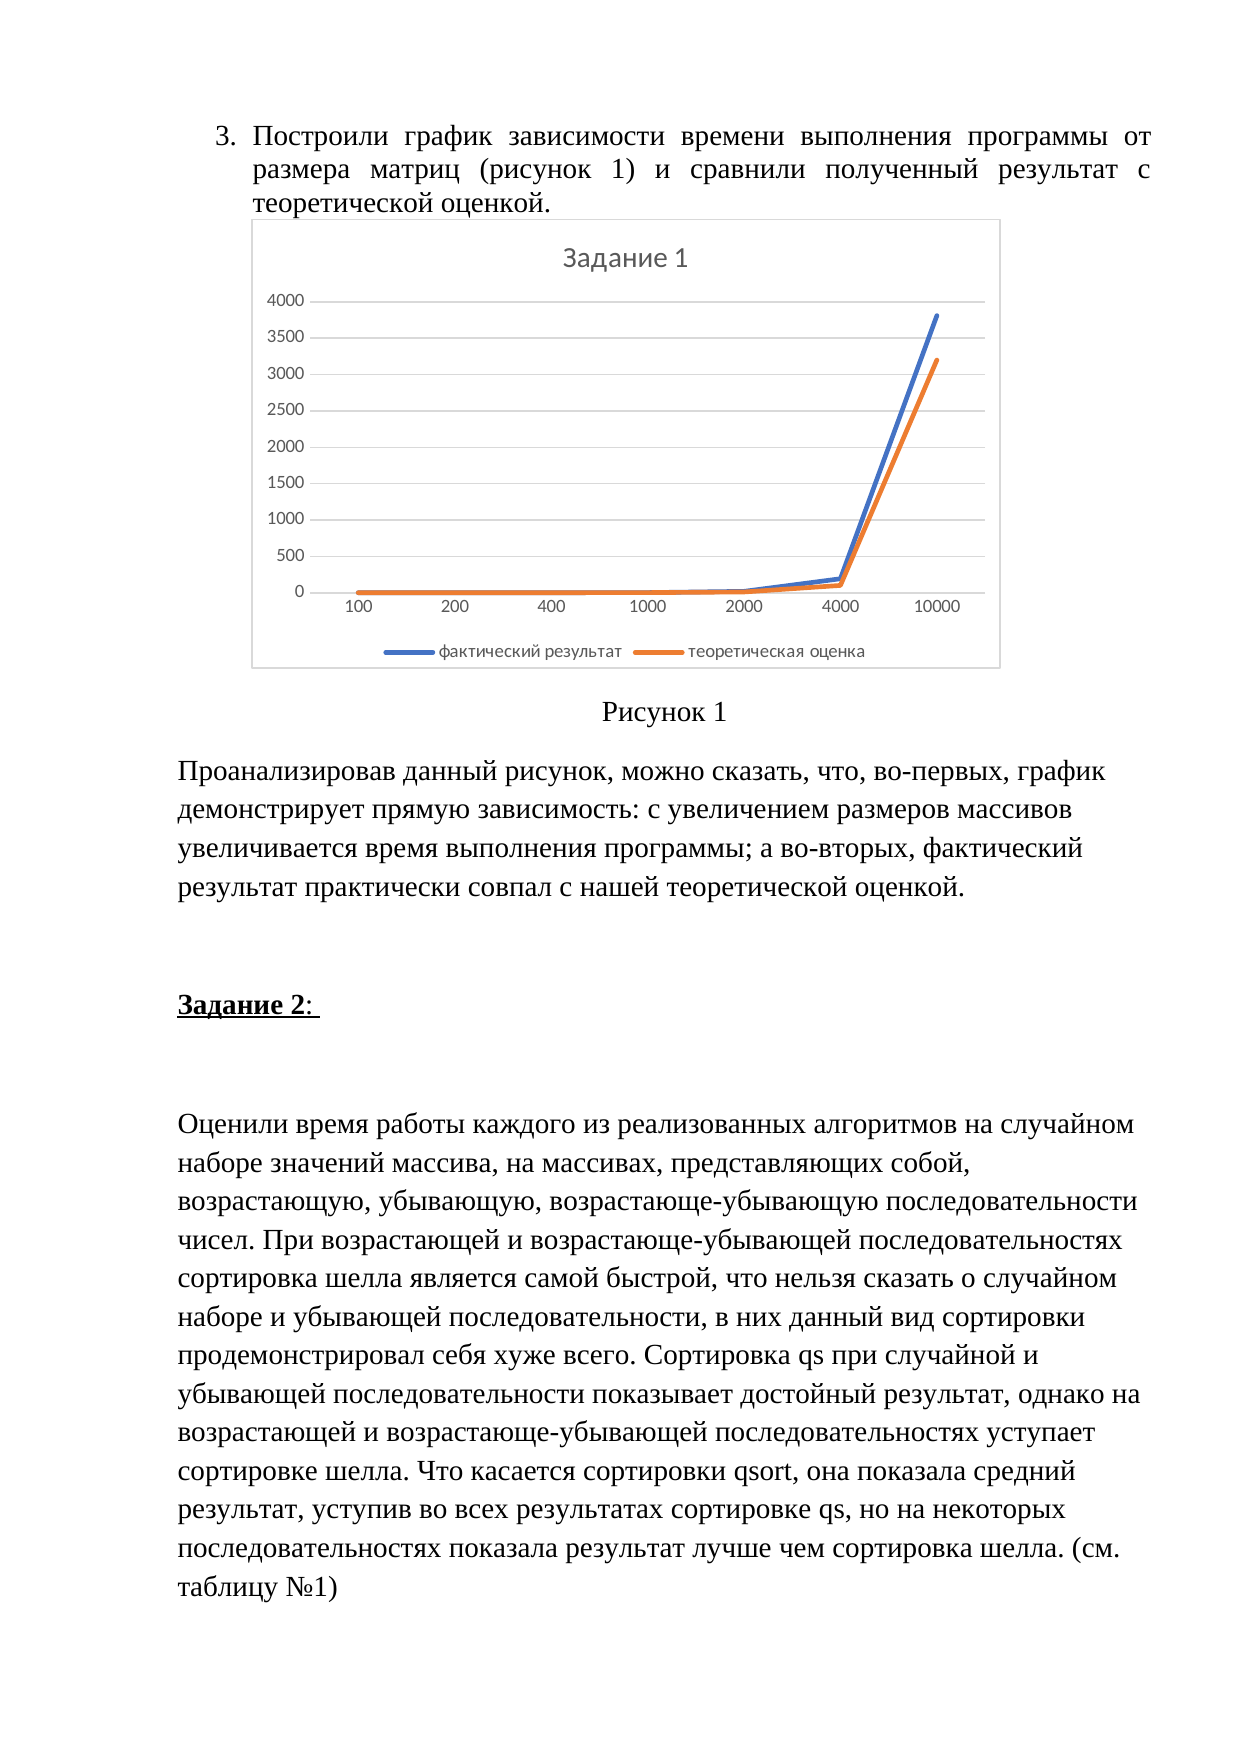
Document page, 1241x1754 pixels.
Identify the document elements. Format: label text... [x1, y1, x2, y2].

text Рисунок 1 [177, 694, 1152, 727]
text Задание 2: [177, 987, 1152, 1021]
text Оценили время работы каждого из реализованных алгоритмов на случайном наборе значений массива, на массивах, представляющих собой, возрастающую, убывающую, возрастающе-убывающую последовательности чисел. При возрастающей и возрастающе-убывающей последовательностях сортировка шелла является самой быстрой, что нельзя сказать о случайном наборе и убывающей последовательности, в них данный вид сортировки продемонстрировал себя хуже всего. Сортировка qs при случайной и убывающей последовательности показывает достойный результат, однако на возрастающей и возрастающе-убывающей последовательностях уступает сортировке шелла. Что касается сортировки qsort, она показала средний результат, уступив во всех результатах сортировке qs, но на некоторых последовательностях показала результат лучше чем сортировка шелла. (см. таблицу №1) [177, 1106, 1152, 1602]
text Проанализировав данный рисунок, можно сказать, что, во-первых, график демонстрирует прямую зависимость: с увеличением размеров массивов увеличивается время выполнения программы; а во-вторых, фактический результат практически совпал с нашей теоретической оценкой. [177, 753, 1152, 902]
list Построили график зависимости времени выполнения программы от размера матриц (рисунок 1) и сравнили полученный результат с теоретической оценкой. [215, 118, 1152, 219]
